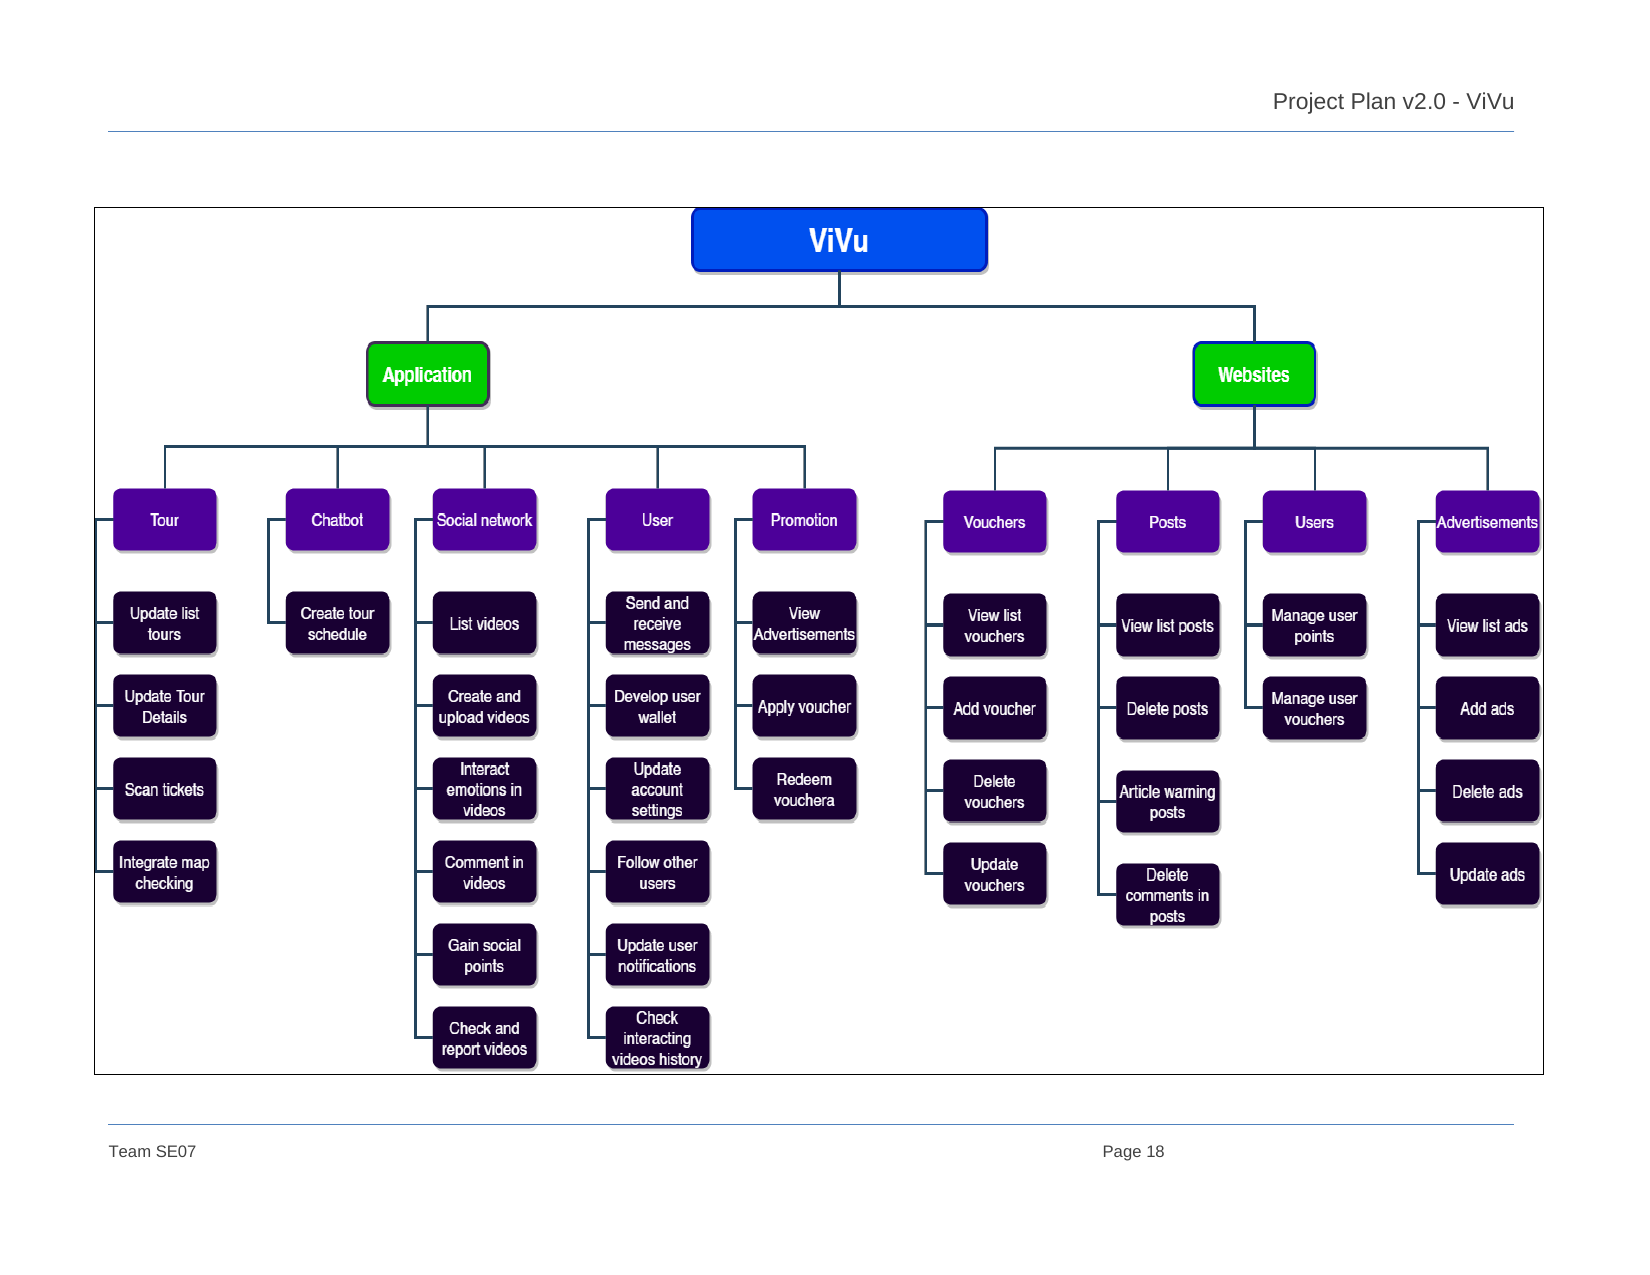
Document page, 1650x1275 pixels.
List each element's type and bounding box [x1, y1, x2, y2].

picture [95, 208, 1543, 1074]
